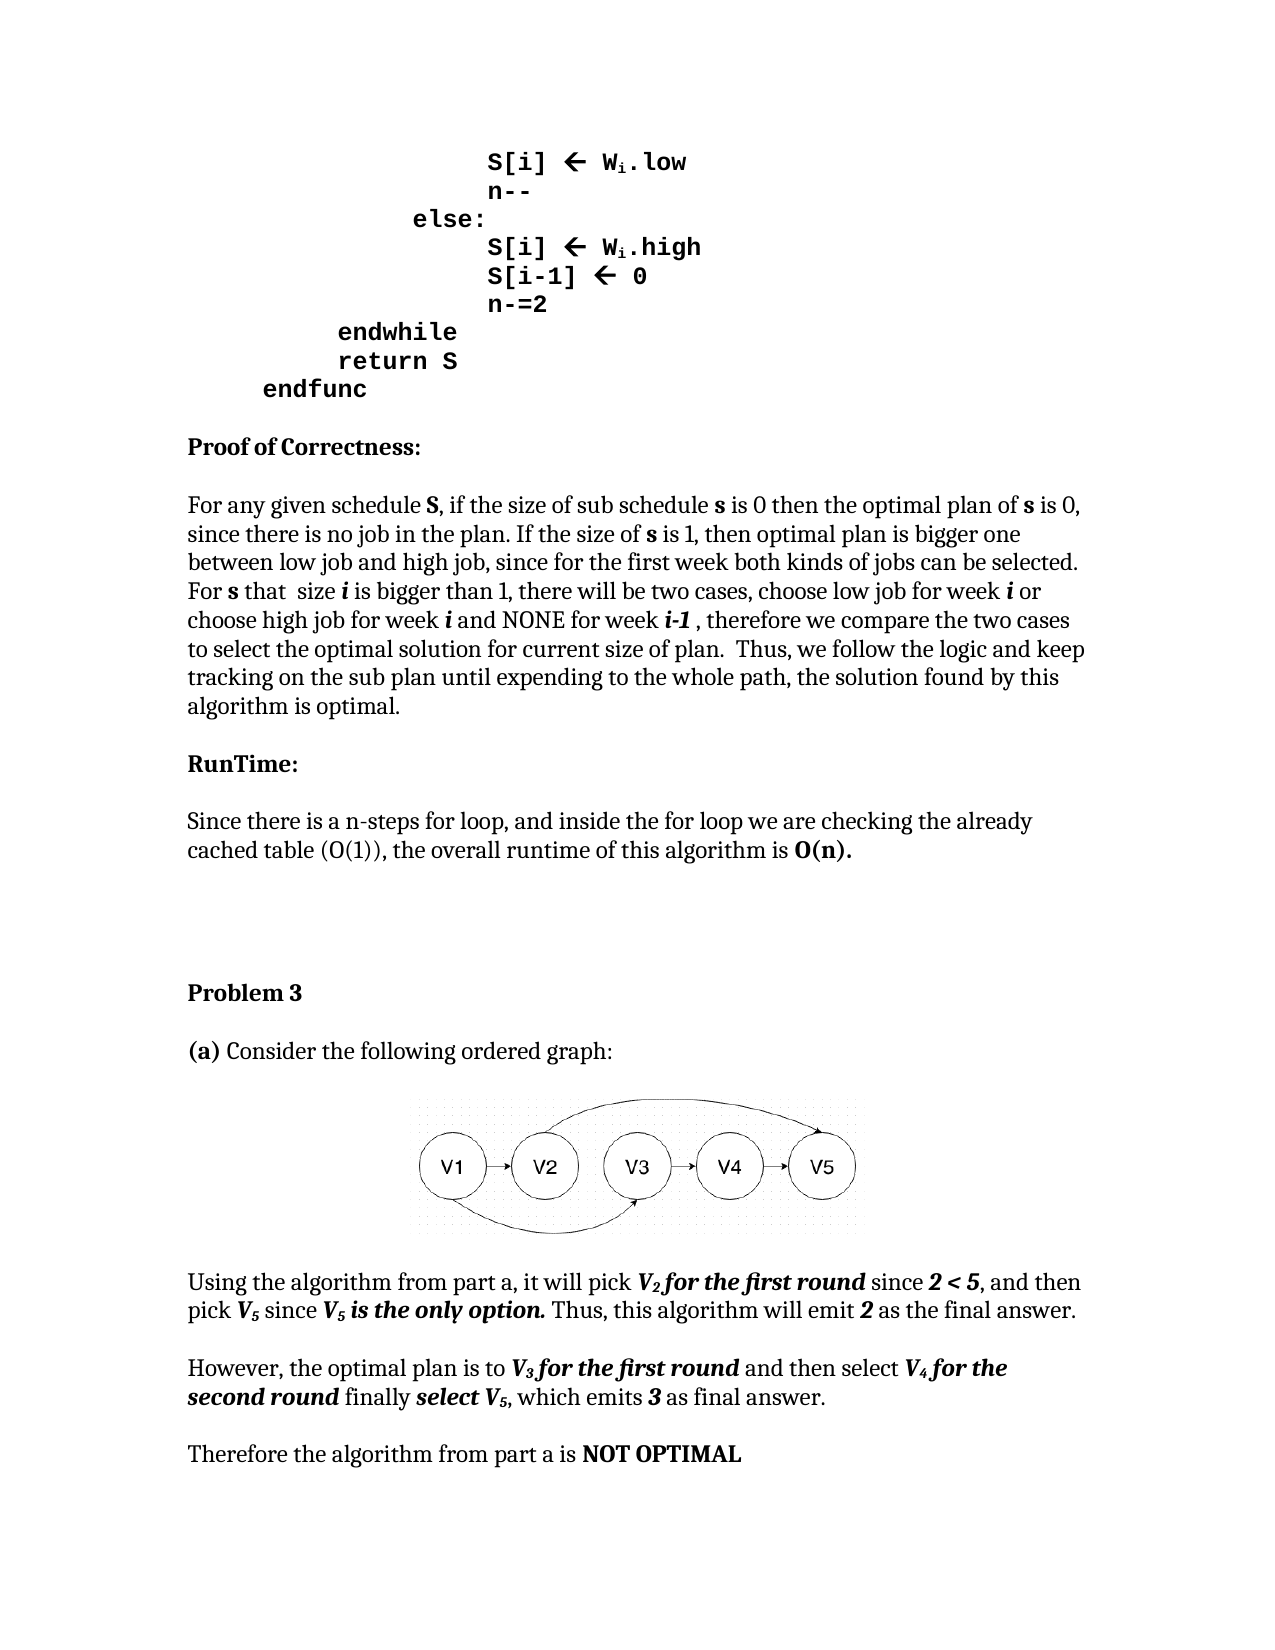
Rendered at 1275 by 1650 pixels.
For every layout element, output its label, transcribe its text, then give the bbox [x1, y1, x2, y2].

text Therefore the algorithm from part a is NOT OPTIMAL [187, 1440, 1087, 1469]
text S[i] Wi.high [187, 235, 1087, 263]
text else: [187, 207, 1087, 235]
text RunTime: [187, 749, 1087, 778]
text Using the algorithm from part a, it will pick V2 for the first round since 2 < 5, and then pick V5 since V5 is the only option. Thus, this algorithm will emit 2 as the final answer. [187, 1267, 1087, 1325]
text However, the optimal plan is to V3 for the first round and then select V4 for the second round finally select V5, which emits 3 as final answer. [187, 1354, 1087, 1411]
text (a) Consider the following ordered graph: [187, 1037, 1087, 1065]
text For any given schedule S, if the size of sub schedule s is 0 then the optimal plan of s is 0, since there is no job in the plan. If the size of s is 1, then optimal plan is bigger one between low job and high job, since for the first week both kinds of jobs can be selected. For s that size i is bigger than 1, there will be two cases, choose low job for week i or choose high job for week i and NONE for week i-1 , therefore we compare the two cases to select the optimal solution for current size of plan. Thus, we follow the logic and keep tracking on the sub plan until expending to the whole path, the solution found by this algorithm is optimal. [187, 491, 1087, 721]
text endfunc [187, 377, 1087, 405]
text n-=2 [187, 292, 1087, 320]
picture [410, 1094, 865, 1239]
text n-- [187, 178, 1087, 207]
text endwhile [187, 320, 1087, 348]
text Problem 3 [187, 979, 1087, 1008]
text return S [187, 348, 1087, 377]
text S[i-1] 0 [187, 263, 1087, 292]
text Since there is a n-steps for loop, and inside the for loop we are checking the already cached table (O(1)), the overall runtime of this algorithm is O(n). [187, 807, 1087, 864]
text Proof of Correctness: [187, 433, 1087, 462]
text S[i] Wi.low [187, 150, 1087, 178]
